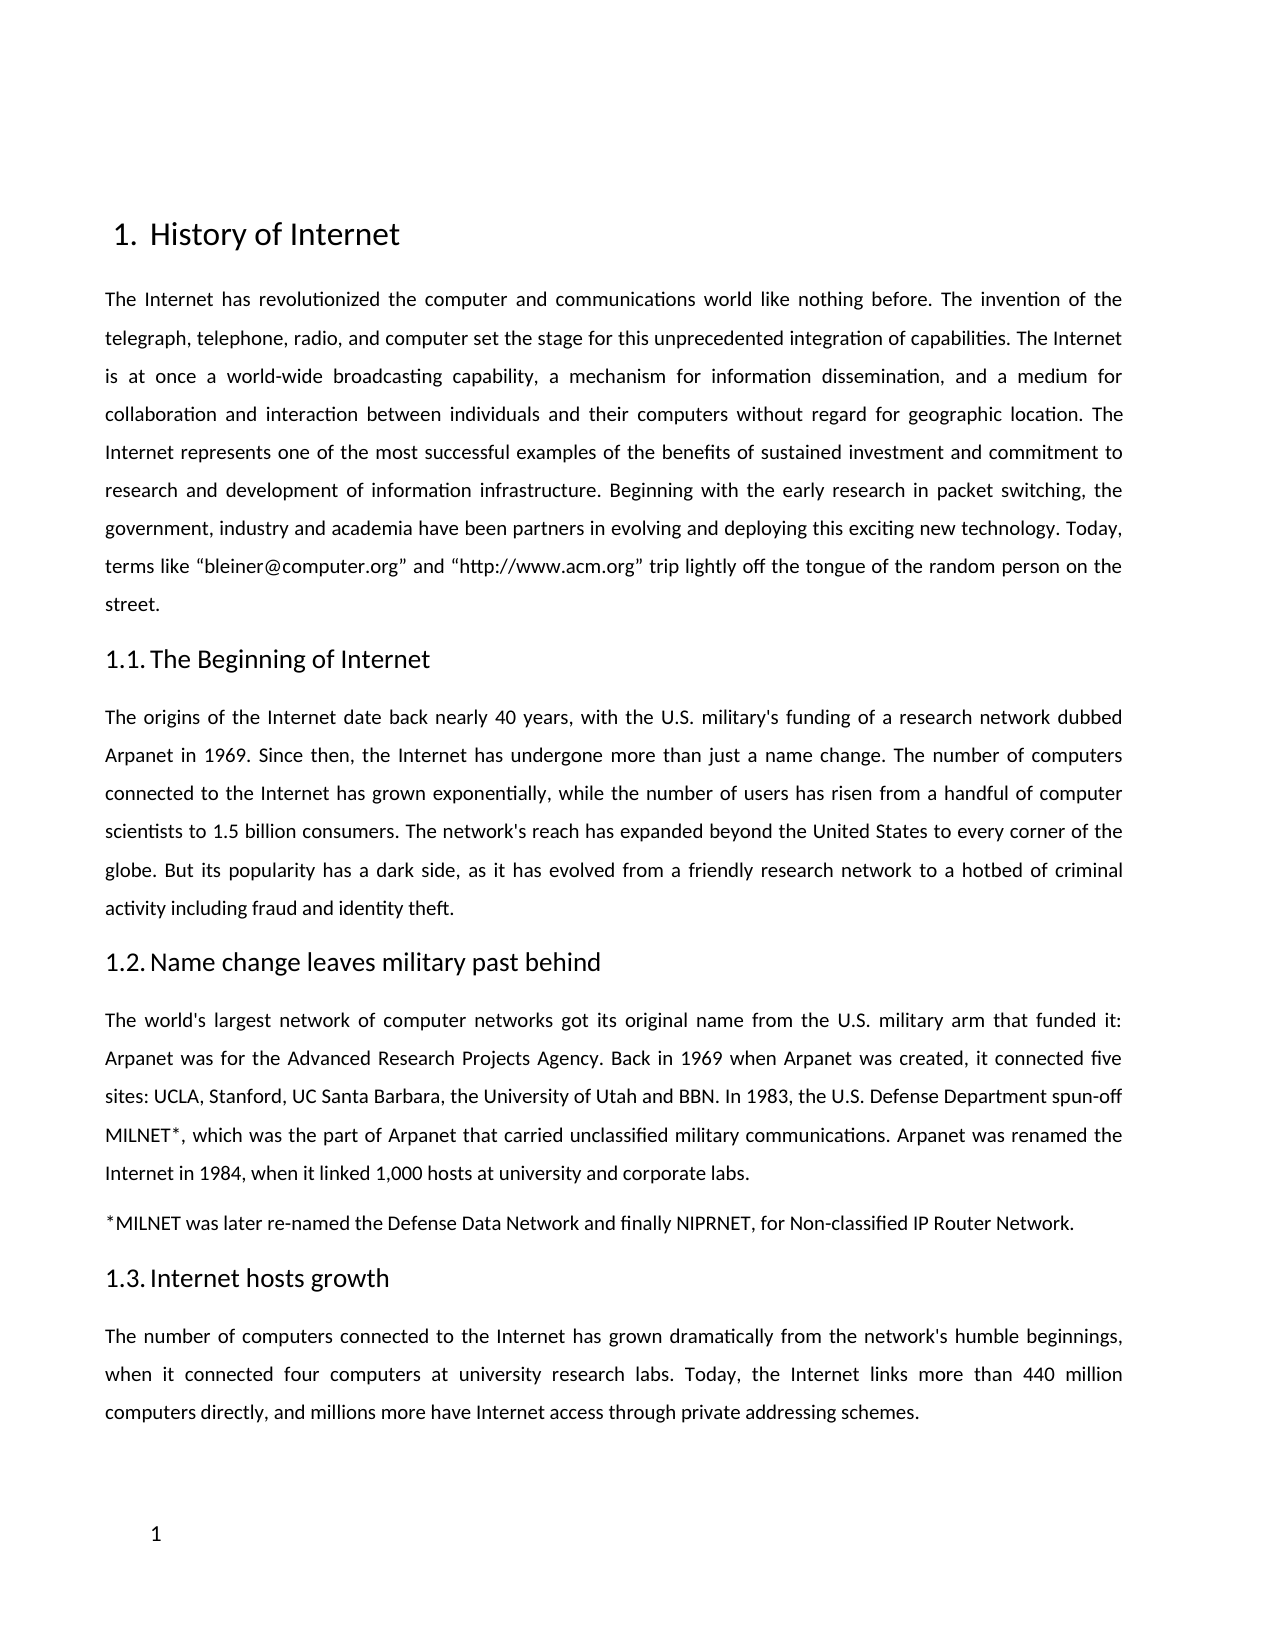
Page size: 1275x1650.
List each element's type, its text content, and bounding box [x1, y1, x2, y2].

subtitle History of Internet [112, 213, 1125, 254]
text *MILNET was later re-named the Defense Data Network and finally NIPRNET, for Non-classified IP Router Network. [105, 1211, 1125, 1236]
text The number of computers connected to the Internet has grown dramatically from the network's humble beginnings, when it connected four computers at university research labs. Today, the Internet links more than 440 million computers directly, and millions more have Internet access through private addressing schemes. [105, 1323, 1125, 1425]
text The origins of the Internet date back nearly 40 years, with the U.S. military's funding of a research network dubbed Arpanet in 1969. Since then, the Internet has undergone more than just a name change. The number of computers connected to the Internet has grown exponentially, while the number of users has risen from a handful of computer scientists to 1.5 billion consumers. The network's reach has expanded beyond the United States to every corner of the globe. But its popularity has a dark side, as it has evolved from a friendly research network to a hotbed of criminal activity including fraud and identity theft. [105, 704, 1125, 920]
text The world's largest network of computer networks got its original name from the U.S. military arm that funded it: Arpanet was for the Advanced Research Projects Agency. Back in 1969 when Arpanet was created, it connected five sites: UCLA, Stanford, UC Santa Barbara, the University of Utah and BBN. In 1983, the U.S. Defense Department spun-off MILNET*, which was the part of Arpanet that carried unclassified military communications. Arpanet was renamed the Internet in 1984, when it linked 1,000 hosts at university and corporate labs. [105, 1007, 1125, 1185]
subtitle Name change leaves military past behind [105, 946, 1125, 978]
text The Internet has revolutionized the computer and communications world like nothing before. The invention of the telegraph, telephone, radio, and computer set the stage for this unprecedented integration of capabilities. The Internet is at once a world-wide broadcasting capability, a mechanism for information dissemination, and a medium for collaboration and interaction between individuals and their computers without regard for geographic location. The Internet represents one of the most successful examples of the benefits of sustained investment and commitment to research and development of information infrastructure. Beginning with the early research in packet switching, the government, industry and academia have been partners in evolving and deploying this exciting new technology. Today, terms like “bleiner@computer.org” and “http://www.acm.org” trip lightly off the tongue of the random person on the street. [105, 287, 1125, 617]
subtitle The Beginning of Internet [105, 642, 1125, 675]
subtitle Internet hosts growth [105, 1261, 1125, 1294]
